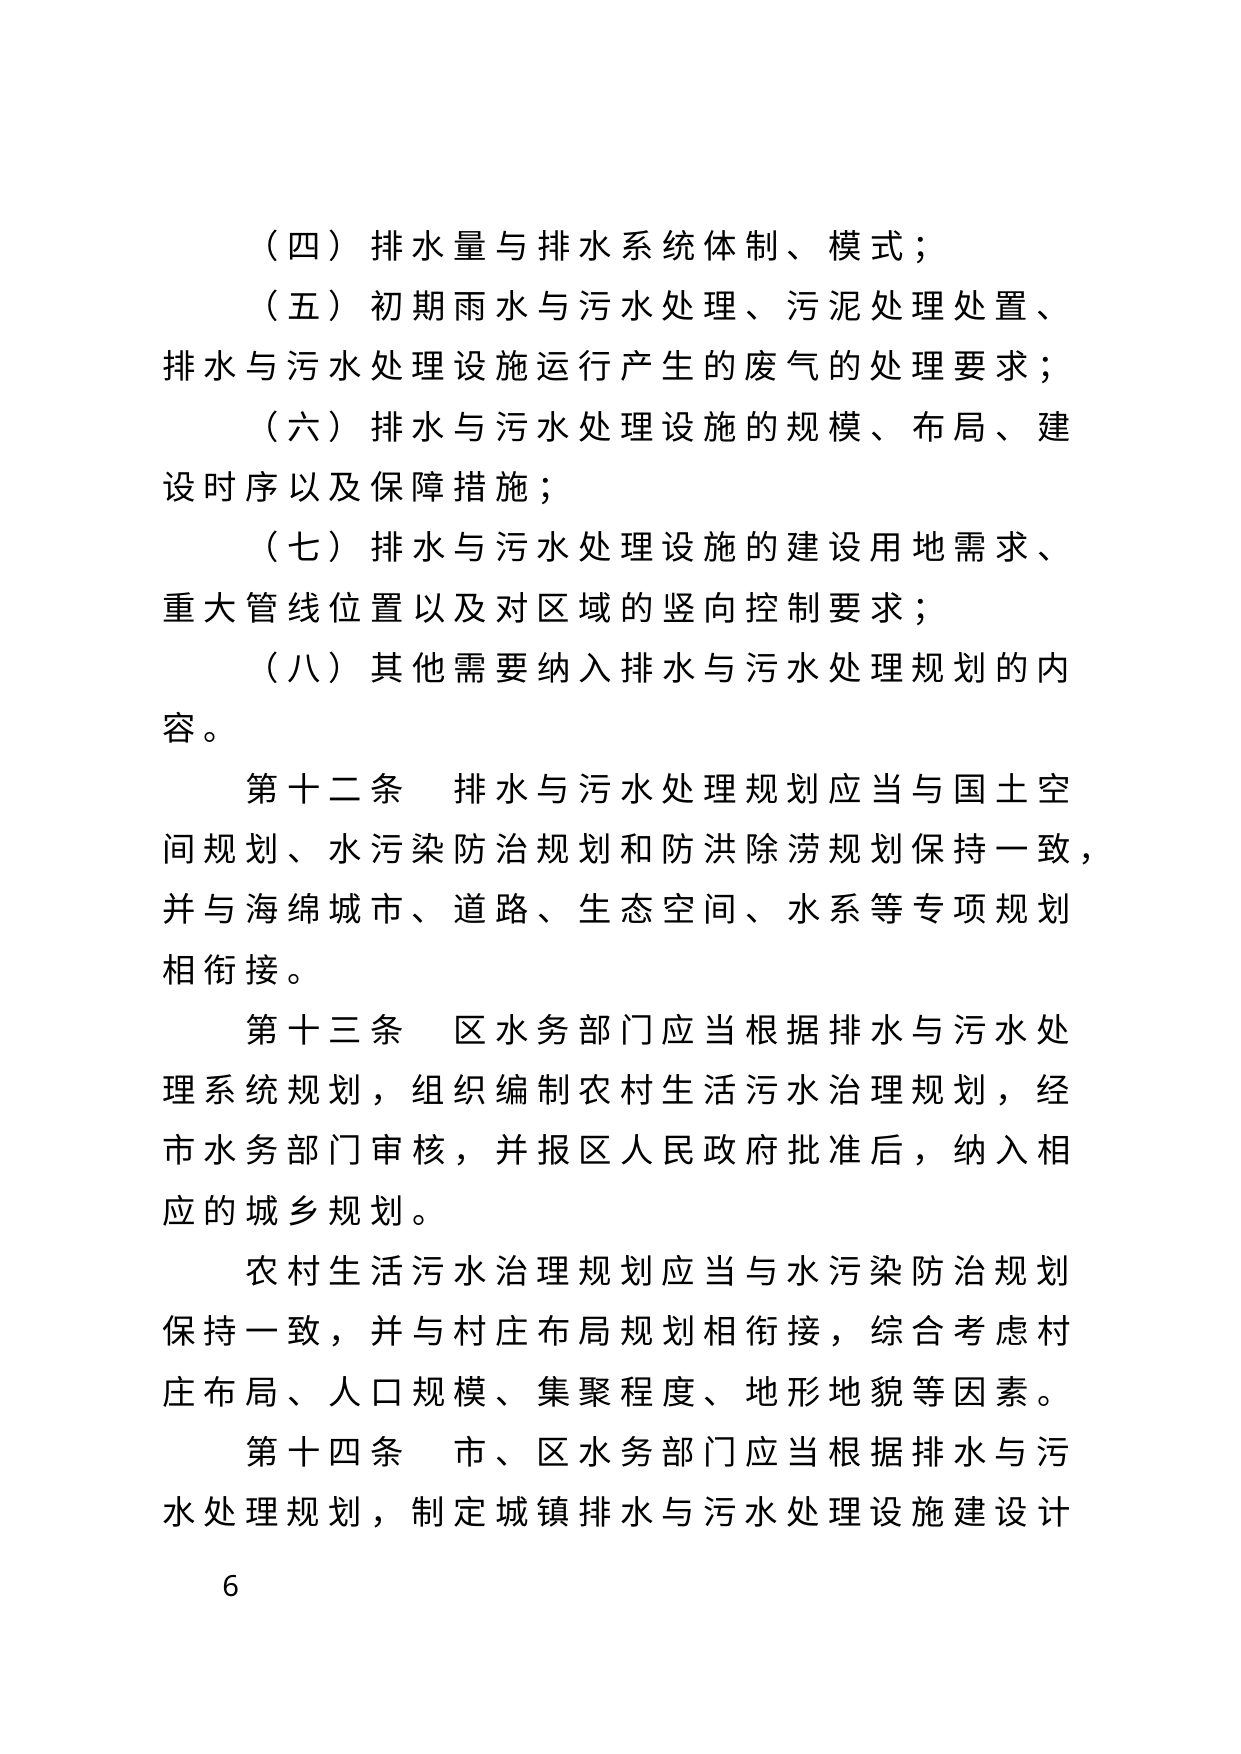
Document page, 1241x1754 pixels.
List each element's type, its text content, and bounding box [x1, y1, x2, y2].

text 农村生活污水治理规划应当与水污染防治规划保持一致，并与村庄布局规划相衔接，综合考虑村庄布局、人口规模、集聚程度、地形地貌等因素。 [162, 1239, 1078, 1420]
text （八）其他需要纳入排水与污水处理规划的内容。 [162, 636, 1078, 756]
text （六）排水与污水处理设施的规模、布局、建设时序以及保障措施； [162, 394, 1078, 515]
text （七）排水与污水处理设施的建设用地需求、重大管线位置以及对区域的竖向控制要求； [162, 515, 1078, 636]
text （四）排水量与排水系统体制、模式； [162, 213, 1078, 274]
text 第十三条 区水务部门应当根据排水与污水处理系统规划，组织编制农村生活污水治理规划，经市水务部门审核，并报区人民政府批准后，纳入相应的城乡规划。 [162, 998, 1078, 1239]
text 第十二条 排水与污水处理规划应当与国土空间规划、水污染防治规划和防洪除涝规划保持一致，并与海绵城市、道路、生态空间、水系等专项规划相衔接。 [162, 756, 1078, 998]
text （五）初期雨水与污水处理、污泥处理处置、排水与污水处理设施运行产生的废气的处理要求； [162, 274, 1078, 394]
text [162, 1420, 1078, 1540]
